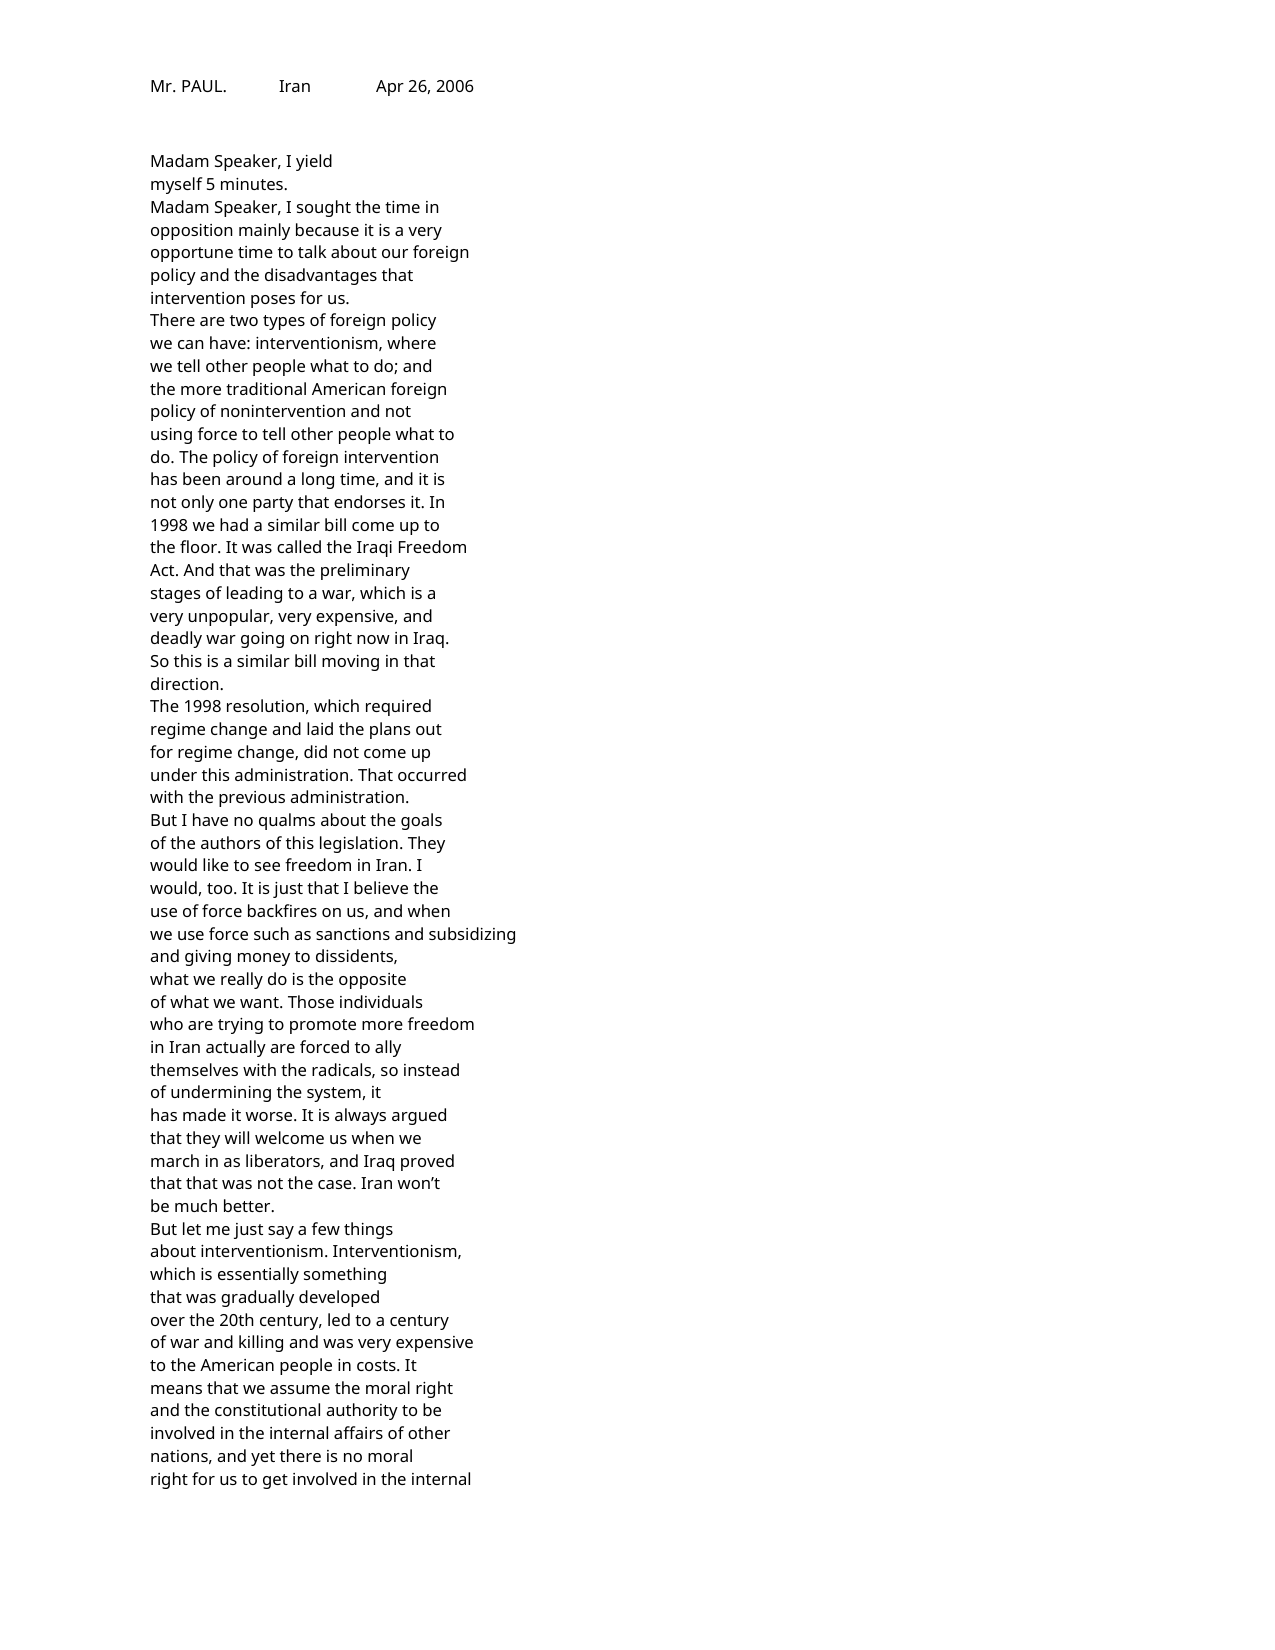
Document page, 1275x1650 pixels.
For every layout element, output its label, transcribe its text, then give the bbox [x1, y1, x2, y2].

text of undermining the system, it [150, 1081, 1125, 1104]
text that was gradually developed [150, 1285, 1125, 1308]
text using force to tell other people what to [150, 422, 1125, 445]
text stages of leading to a war, which is a [150, 581, 1125, 604]
text about interventionism. Interventionism, [150, 1240, 1125, 1263]
text policy and the disadvantages that [150, 263, 1125, 286]
text 1998 we had a similar bill come up to [150, 513, 1125, 536]
text deadly war going on right now in Iraq. [150, 627, 1125, 649]
text has made it worse. It is always argued [150, 1104, 1125, 1126]
text we use force such as sanctions and subsidizing [150, 922, 1125, 945]
text would like to see freedom in Iran. I [150, 854, 1125, 877]
text under this administration. That occurred [150, 763, 1125, 786]
text in Iran actually are forced to ally [150, 1036, 1125, 1058]
text intervention poses for us. [150, 286, 1125, 309]
text The 1998 resolution, which required [150, 695, 1125, 718]
text involved in the internal affairs of other [150, 1422, 1125, 1444]
text would, too. It is just that I believe the [150, 877, 1125, 899]
text policy of nonintervention and not [150, 400, 1125, 422]
text with the previous administration. [150, 786, 1125, 808]
text very unpopular, very expensive, and [150, 604, 1125, 627]
text But let me just say a few things [150, 1217, 1125, 1240]
text that they will welcome us when we [150, 1126, 1125, 1149]
text for regime change, did not come up [150, 740, 1125, 763]
text march in as liberators, and Iraq proved [150, 1149, 1125, 1172]
text There are two types of foreign policy [150, 309, 1125, 332]
text of what we want. Those individuals [150, 990, 1125, 1013]
text of the authors of this legislation. They [150, 831, 1125, 854]
text be much better. [150, 1194, 1125, 1217]
text of war and killing and was very expensive [150, 1331, 1125, 1353]
text Madam Speaker, I yield [150, 150, 1125, 173]
text opportune time to talk about our foreign [150, 241, 1125, 263]
text which is essentially something [150, 1263, 1125, 1285]
text to the American people in costs. It [150, 1353, 1125, 1376]
text we tell other people what to do; and [150, 354, 1125, 377]
text we can have: interventionism, where [150, 332, 1125, 354]
text the floor. It was called the Iraqi Freedom [150, 536, 1125, 559]
text nations, and yet there is no moral [150, 1444, 1125, 1467]
text over the 20th century, led to a century [150, 1308, 1125, 1331]
text themselves with the radicals, so instead [150, 1058, 1125, 1081]
text who are trying to promote more freedom [150, 1013, 1125, 1036]
text what we really do is the opposite [150, 967, 1125, 990]
text the more traditional American foreign [150, 377, 1125, 400]
text direction. [150, 672, 1125, 695]
text regime change and laid the plans out [150, 718, 1125, 740]
text Madam Speaker, I sought the time in [150, 195, 1125, 218]
text Act. And that was the preliminary [150, 559, 1125, 581]
text not only one party that endorses it. In [150, 491, 1125, 513]
text opposition mainly because it is a very [150, 218, 1125, 241]
text myself 5 minutes. [150, 173, 1125, 195]
text do. The policy of foreign intervention [150, 445, 1125, 468]
text right for us to get involved in the internal [150, 1467, 1125, 1490]
text has been around a long time, and it is [150, 468, 1125, 491]
text and giving money to dissidents, [150, 945, 1125, 967]
text and the constitutional authority to be [150, 1399, 1125, 1422]
text So this is a similar bill moving in that [150, 649, 1125, 672]
text use of force backfires on us, and when [150, 899, 1125, 922]
text that that was not the case. Iran won’t [150, 1172, 1125, 1194]
text means that we assume the moral right [150, 1376, 1125, 1399]
text But I have no qualms about the goals [150, 808, 1125, 831]
